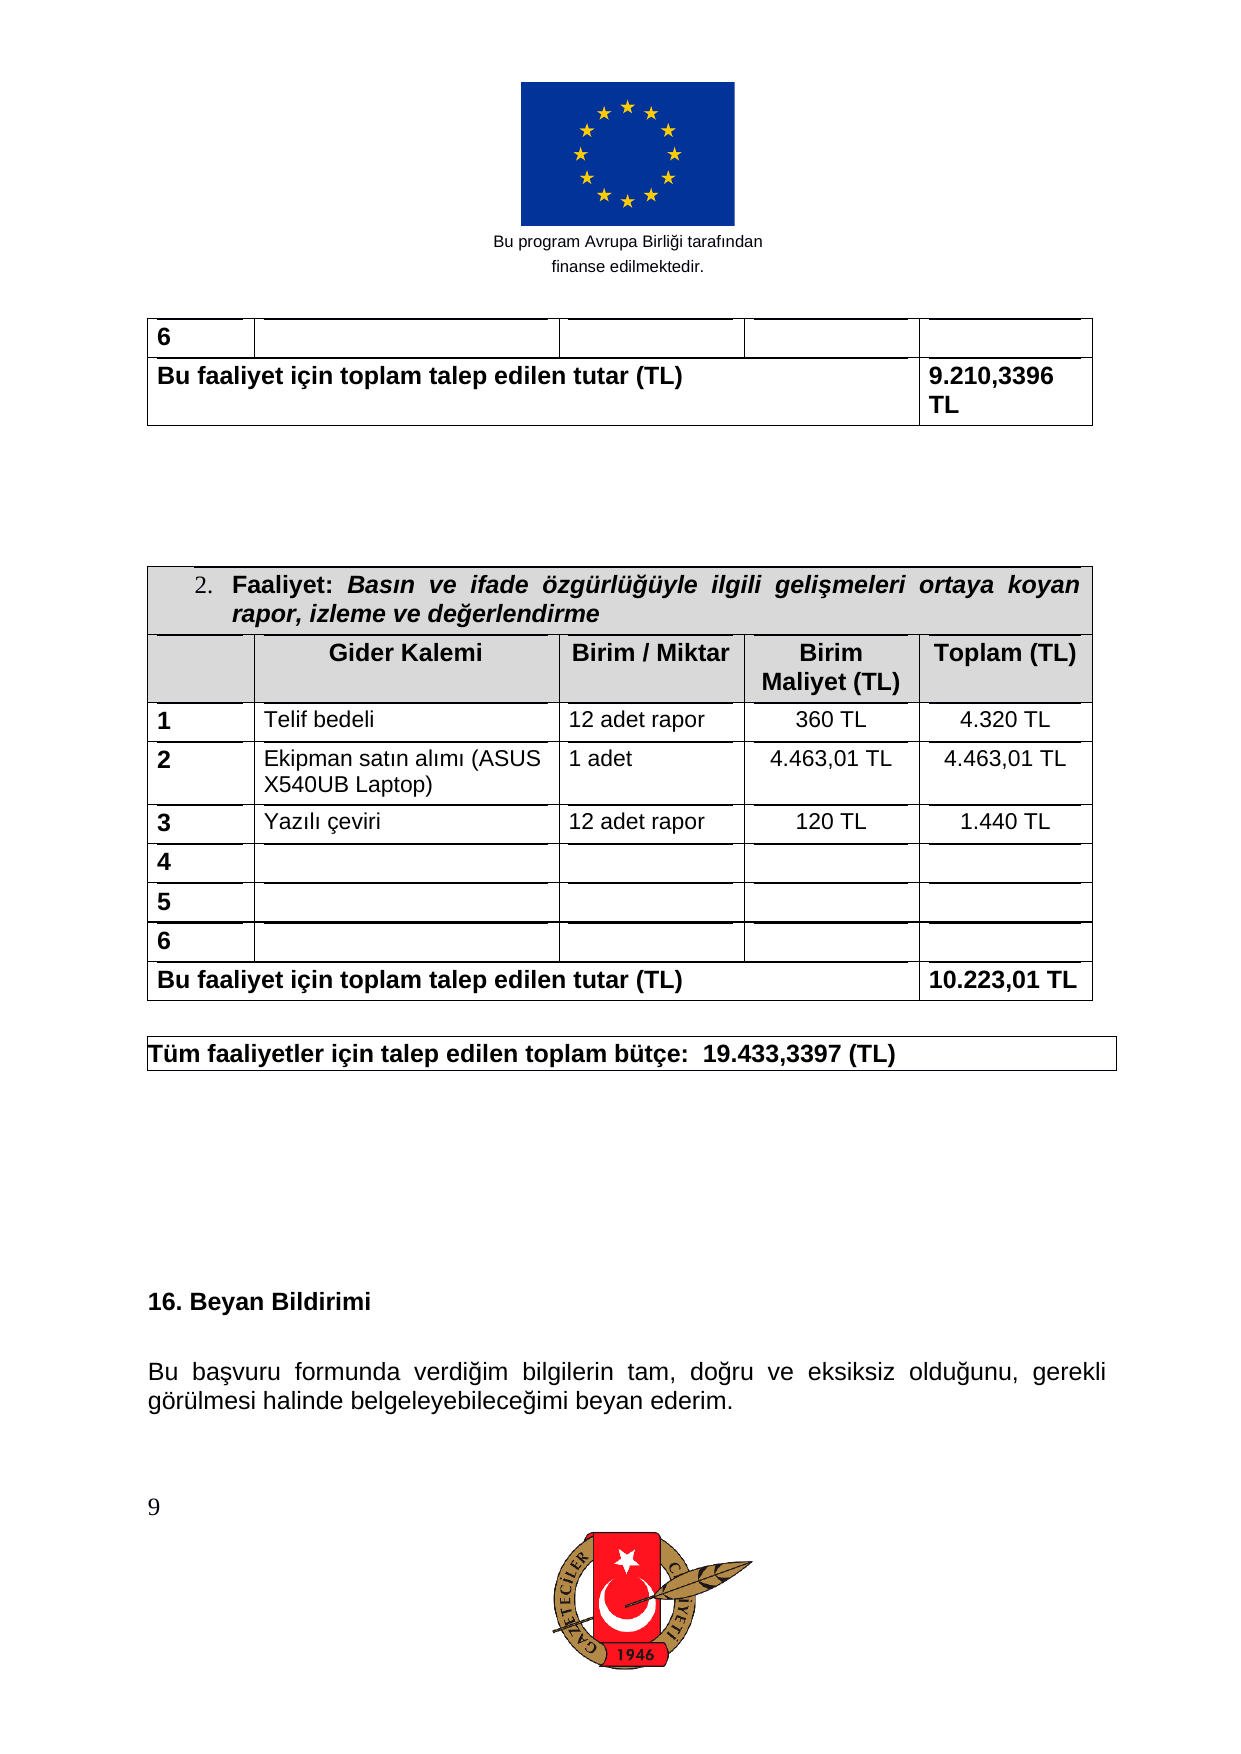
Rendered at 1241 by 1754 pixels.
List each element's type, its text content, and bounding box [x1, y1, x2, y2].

table_cell 9.210,3396 TL [920, 358, 1092, 425]
table_cell Birim Maliyet (TL) [745, 635, 919, 702]
table_cell Gider Kalemi [255, 635, 559, 702]
table_cell Toplam (TL) [920, 635, 1092, 702]
table_cell 2 [148, 742, 254, 804]
table_cell 1 [148, 703, 254, 741]
table_cell 10.223,01 TL [920, 962, 1092, 1000]
table_cell 4.463,01 TL [920, 742, 1092, 804]
table_cell 1.440 TL [920, 805, 1092, 843]
table_cell [560, 883, 744, 921]
text Bu başvuru formunda verdiğim bilgilerin tam, doğru ve eksiksiz olduğunu, gerekli görülmesi halinde belgeleyebileceğimi beyan ederim. [148, 1357, 1108, 1414]
table_cell Birim / Miktar [560, 635, 744, 702]
table_cell 4 [148, 844, 254, 882]
table_cell 5 [148, 883, 254, 921]
table_cell [255, 883, 559, 921]
table_cell [560, 319, 744, 357]
table_header Faaliyet: Basın ve ifade özgürlüğüyle ilgili gelişmeleri ortaya koyan rapor, izleme ve değerlendirme [148, 567, 1092, 634]
table_cell [560, 923, 744, 961]
table_cell Telif bedeli [255, 703, 559, 741]
table_cell 3 [148, 805, 254, 843]
table_cell Bu faaliyet için toplam talep edilen tutar (TL) [148, 962, 919, 1000]
table_cell [920, 319, 1092, 357]
table_cell [255, 923, 559, 961]
text Tüm faaliyetler için talep edilen toplam bütçe: 19.433,3397 (TL) [148, 1037, 1116, 1070]
table_cell [745, 319, 919, 357]
table_cell 12 adet rapor [560, 805, 744, 843]
table_cell Ekipman satın alımı (ASUS X540UB Laptop) [255, 742, 559, 804]
table_cell [255, 319, 559, 357]
table_cell [920, 883, 1092, 921]
table_cell [745, 883, 919, 921]
table_cell Bu faaliyet için toplam talep edilen tutar (TL) [148, 358, 919, 425]
table_cell [920, 844, 1092, 882]
table_cell 4.320 TL [920, 703, 1092, 741]
table_cell [255, 844, 559, 882]
table_cell [148, 635, 254, 702]
table_cell 12 adet rapor [560, 703, 744, 741]
table_cell 1 adet [560, 742, 744, 804]
text 16. Beyan Bildirimi [148, 1287, 1108, 1316]
table_cell 120 TL [745, 805, 919, 843]
picture [499, 1527, 757, 1674]
table_cell 6 [148, 923, 254, 961]
table_cell [920, 923, 1092, 961]
picture [521, 82, 735, 226]
table_cell [560, 844, 744, 882]
table_cell [745, 844, 919, 882]
table_cell 4.463,01 TL [745, 742, 919, 804]
table_cell Yazılı çeviri [255, 805, 559, 843]
table_cell 360 TL [745, 703, 919, 741]
table_cell [745, 923, 919, 961]
table_cell 6 [148, 319, 254, 357]
